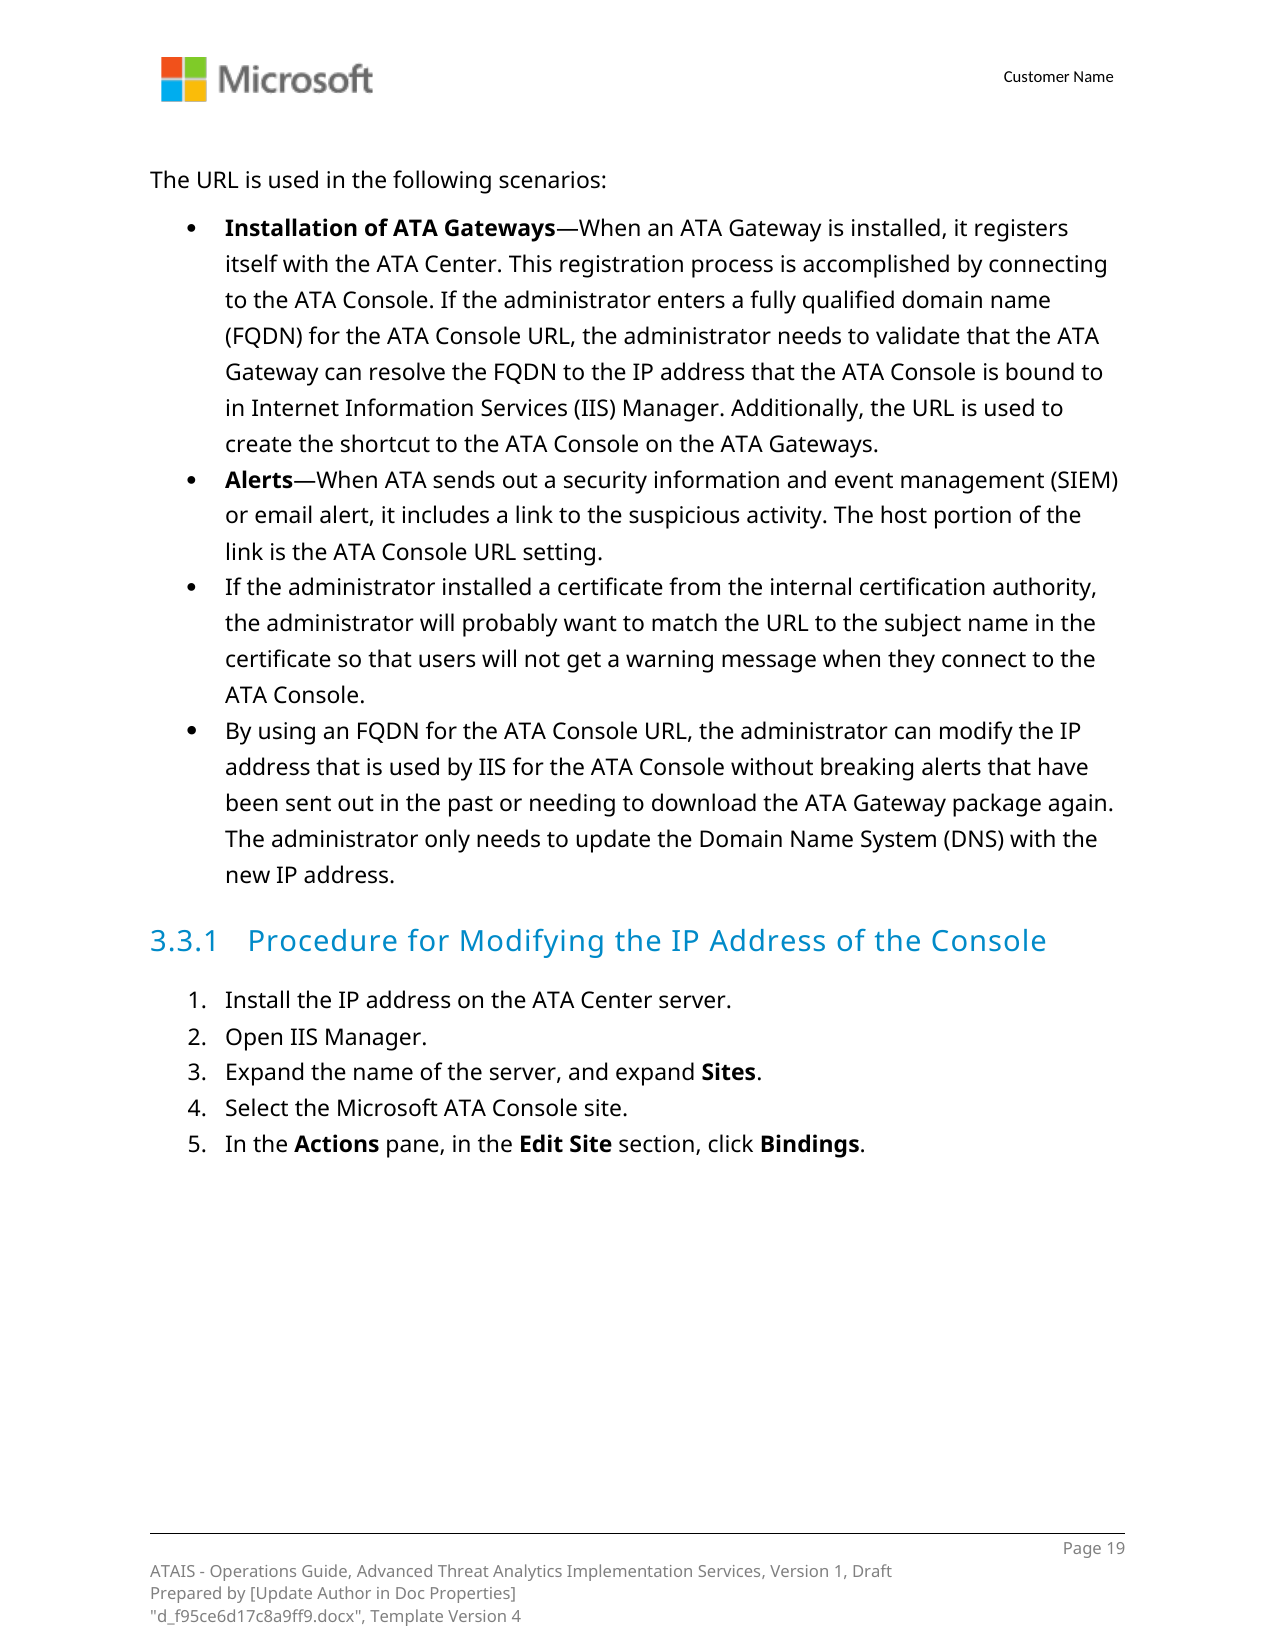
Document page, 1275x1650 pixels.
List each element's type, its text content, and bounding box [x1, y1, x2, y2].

list Select the Microsoft ATA Console site. [187, 1092, 1125, 1123]
list Installation of ATA Gateways—When an ATA Gateway is installed, it registers itself with the ATA Center. This registration process is accomplished by connecting to the ATA Console. If the administrator enters a fully qualified domain name (FQDN) for the ATA Console URL, the administrator needs to validate that the ATA Gateway can resolve the FQDN to the IP address that the ATA Console is bound to in Internet Information Services (IIS) Manager. Additionally, the URL is used to create the shortcut to the ATA Console on the ATA Gateways. [187, 212, 1125, 459]
list In the Actions pane, in the Edit Site section, click Bindings. [187, 1128, 1125, 1159]
list Install the IP address on the ATA Center server. [187, 984, 1125, 1016]
list Expand the name of the server, and expand Sites. [187, 1056, 1125, 1088]
list If the administrator installed a certificate from the internal certification authority, the administrator will probably want to match the URL to the subject name in the certificate so that users will not get a warning message when they connect to the ATA Console. [187, 571, 1125, 710]
subtitle Procedure for Modifying the IP Address of the Console [150, 920, 1125, 959]
list Alerts—When ATA sends out a security information and event management (SIEM) or email alert, it includes a link to the suspicious activity. The host portion of the link is the ATA Console URL setting. [187, 463, 1125, 567]
list Open IIS Manager. [187, 1020, 1125, 1052]
picture [161, 57, 374, 103]
list By using an FQDN for the ATA Console URL, the administrator can modify the IP address that is used by IIS for the ATA Console without breaking alerts that have been sent out in the past or needing to download the ATA Gateway package again. The administrator only needs to update the Domain Name System (DNS) with the new IP address. [187, 715, 1125, 890]
text The URL is used in the following scenarios: [150, 163, 1125, 195]
